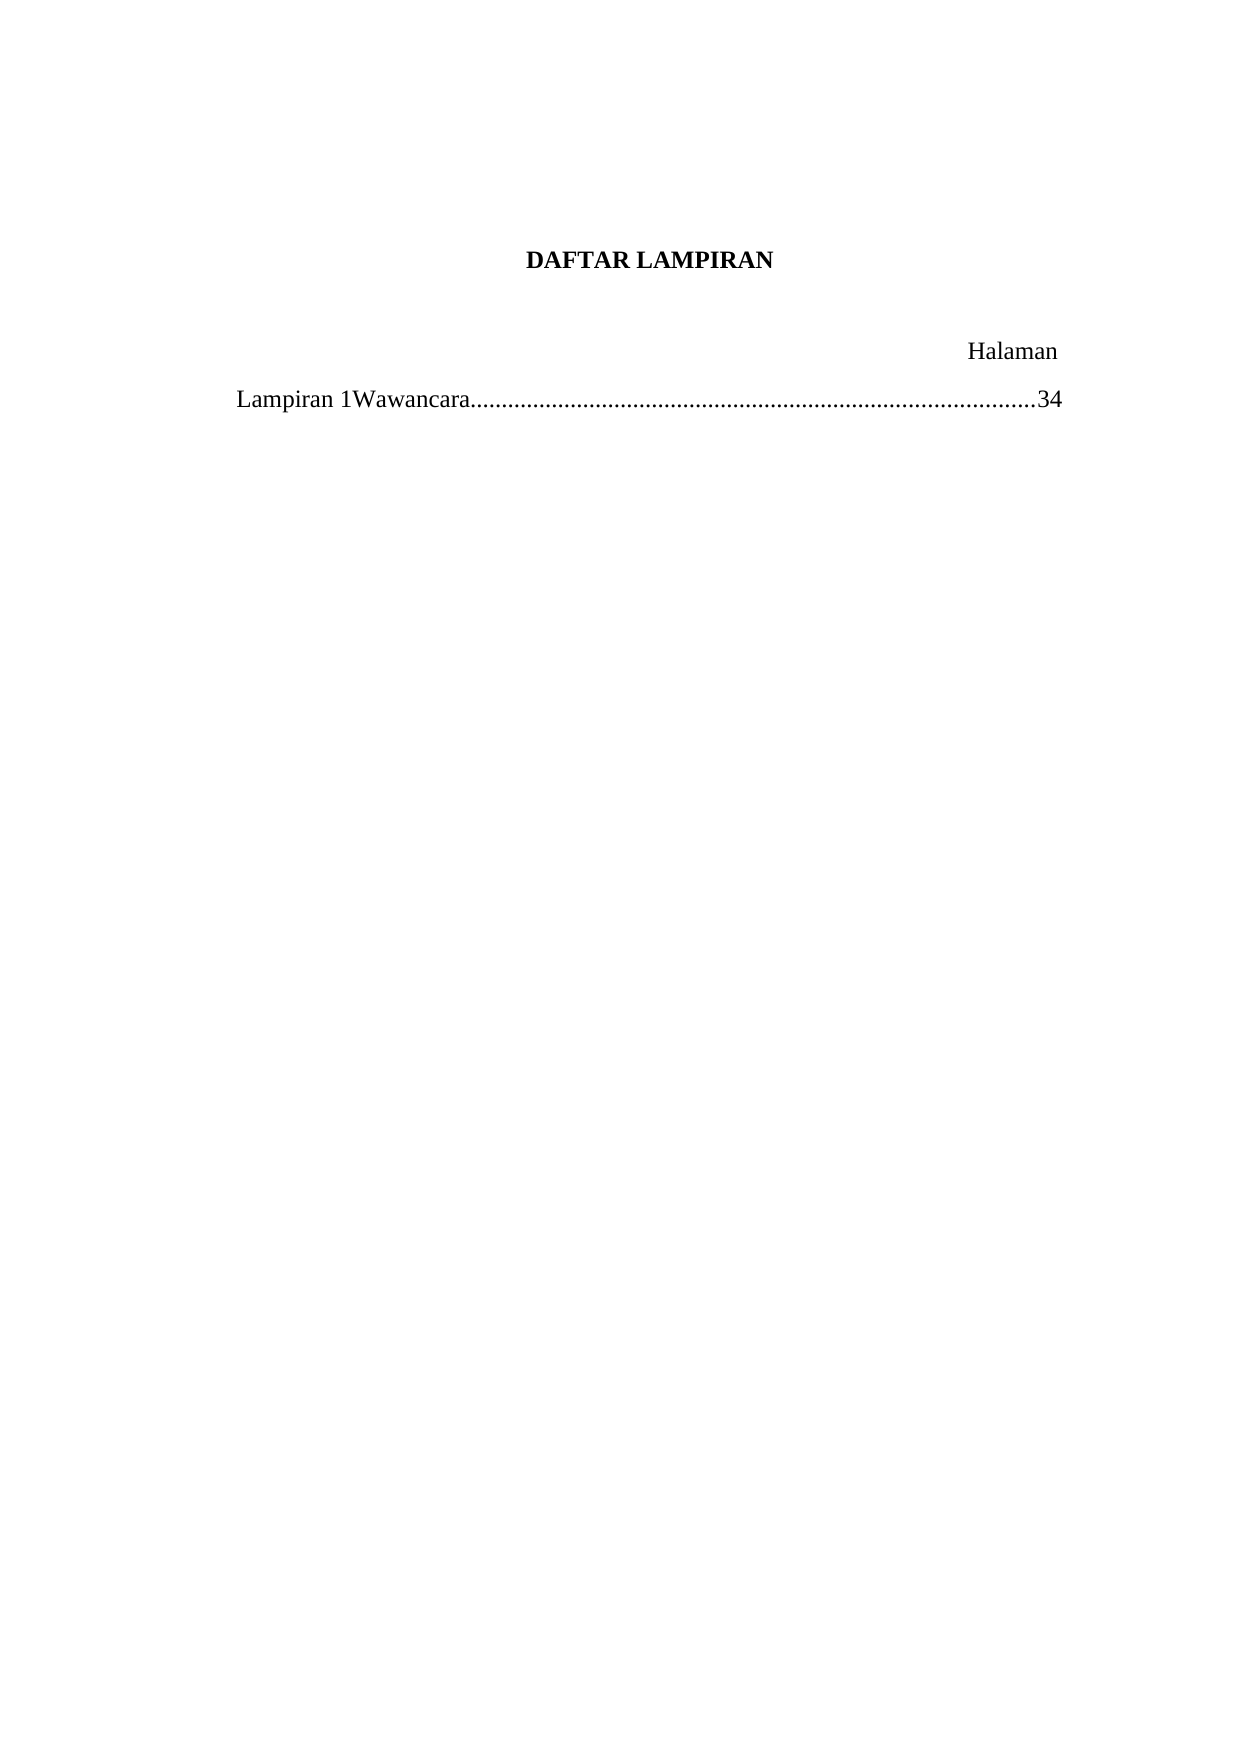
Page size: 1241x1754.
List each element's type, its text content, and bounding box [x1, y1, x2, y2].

text Lampiran 1Wawancara 34 [236, 384, 1063, 413]
subtitle DAFTAR LAMPIRAN [236, 245, 1063, 274]
text Halaman [236, 336, 1063, 365]
